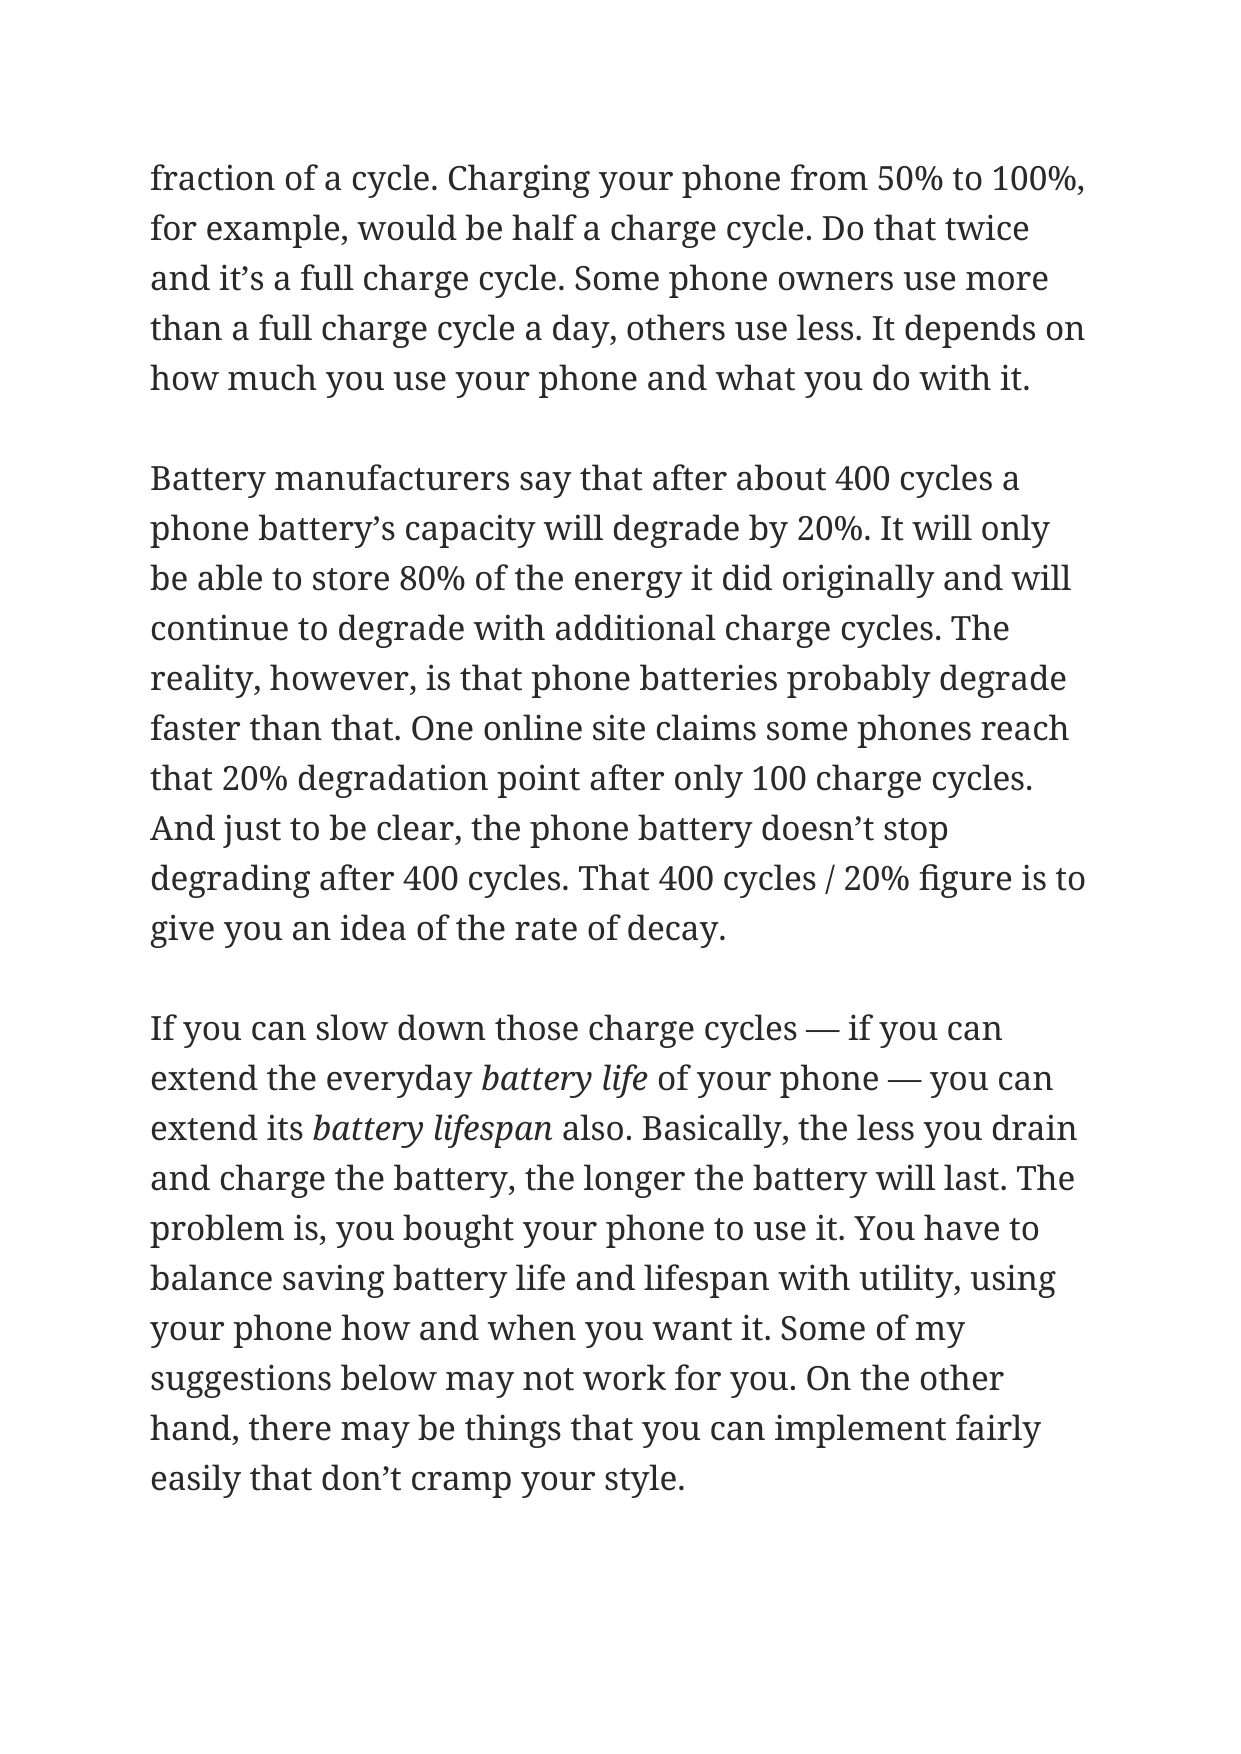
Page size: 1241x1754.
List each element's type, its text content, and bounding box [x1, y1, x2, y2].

text If you can slow down those charge cycles — if you can extend the everyday battery life of your phone — you can extend its battery lifespan also. Basically, the less you drain and charge the battery, the longer the battery will last. The problem is, you bought your phone to use it. You have to balance saving battery life and lifespan with utility, using your phone how and when you want it. Some of my suggestions below may not work for you. On the other hand, there may be things that you can implement fairly easily that don’t cramp your style. [150, 1000, 1090, 1500]
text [150, 150, 1090, 400]
text Battery manufacturers say that after about 400 cycles a phone battery’s capacity will degrade by 20%. It will only be able to store 80% of the energy it did originally and will continue to degrade with additional charge cycles. The reality, however, is that phone batteries probably degrade faster than that. One online site claims some phones reach that 20% degradation point after only 100 charge cycles. And just to be clear, the phone battery doesn’t stop degrading after 400 cycles. That 400 cycles / 20% figure is to give you an idea of the rate of decay. [150, 450, 1090, 950]
